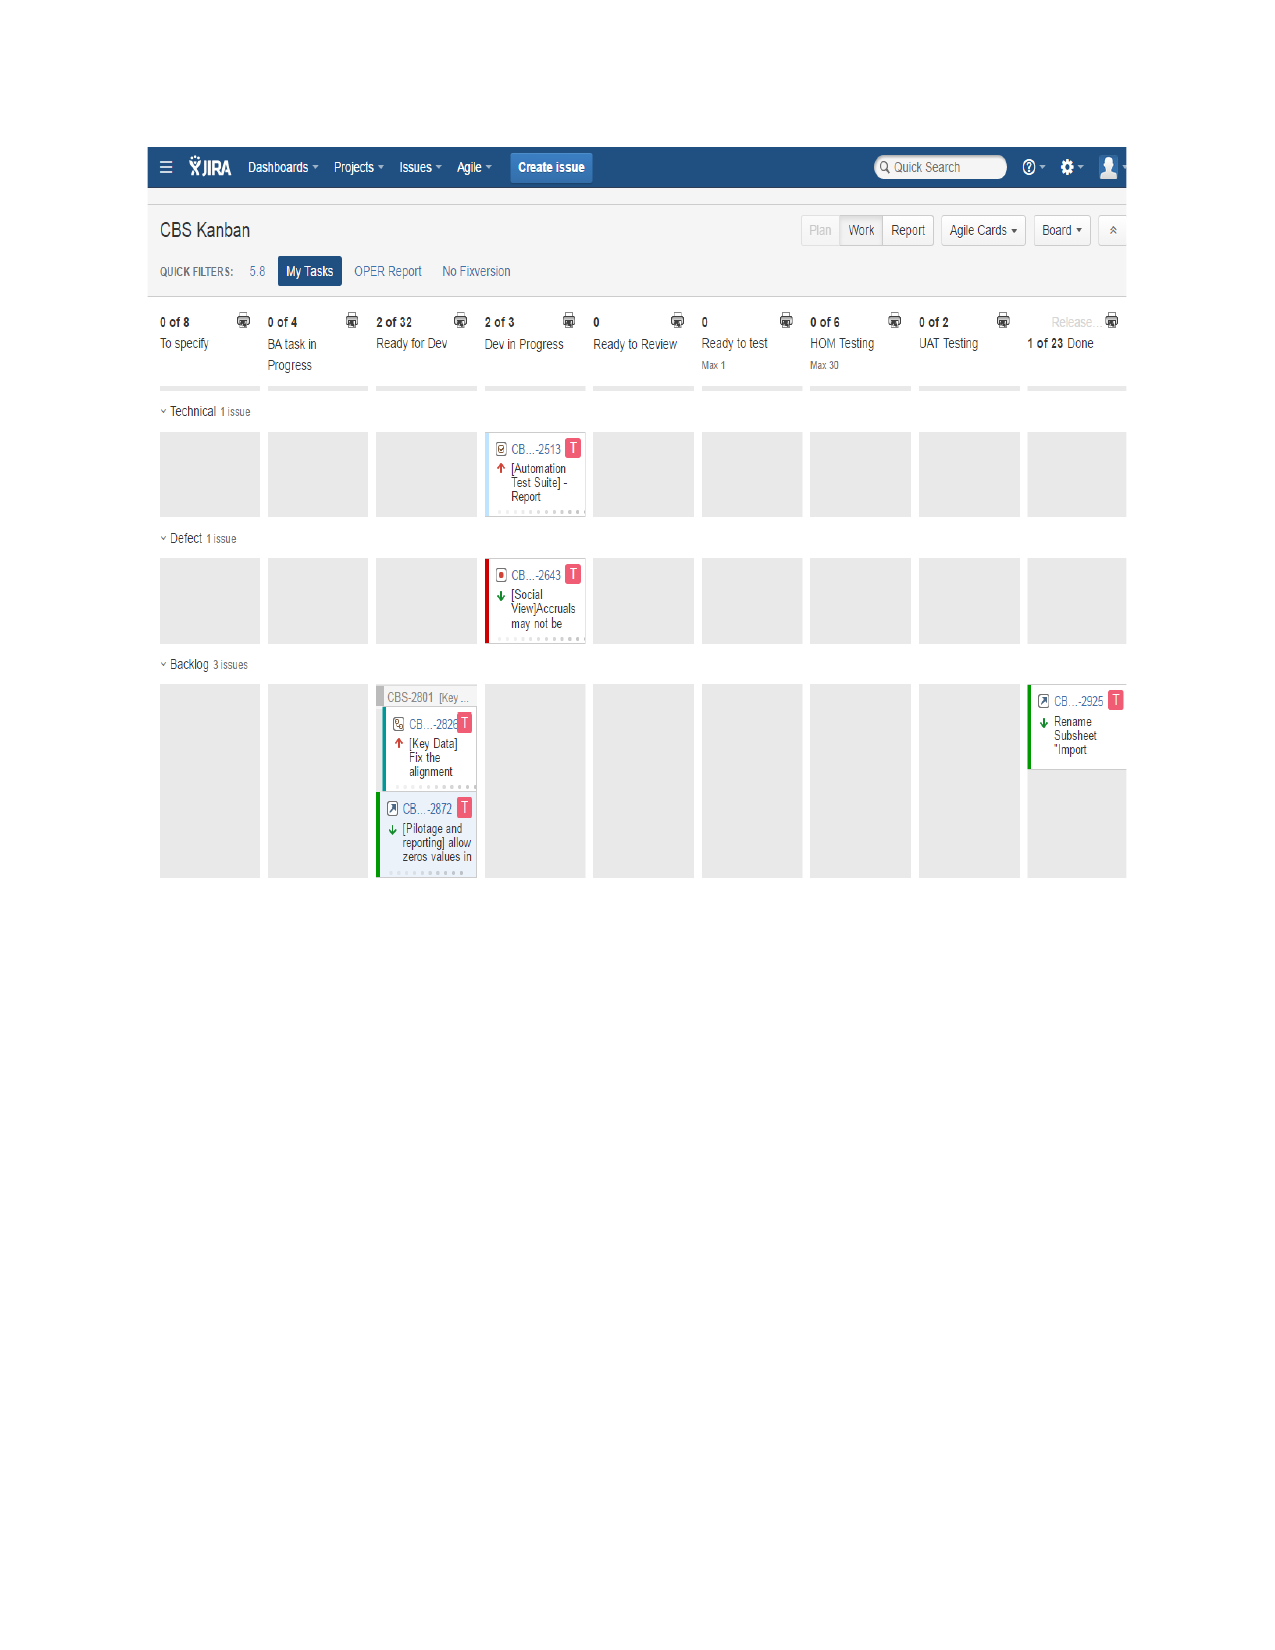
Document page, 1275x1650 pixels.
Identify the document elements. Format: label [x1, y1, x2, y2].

picture [147, 147, 1127, 903]
